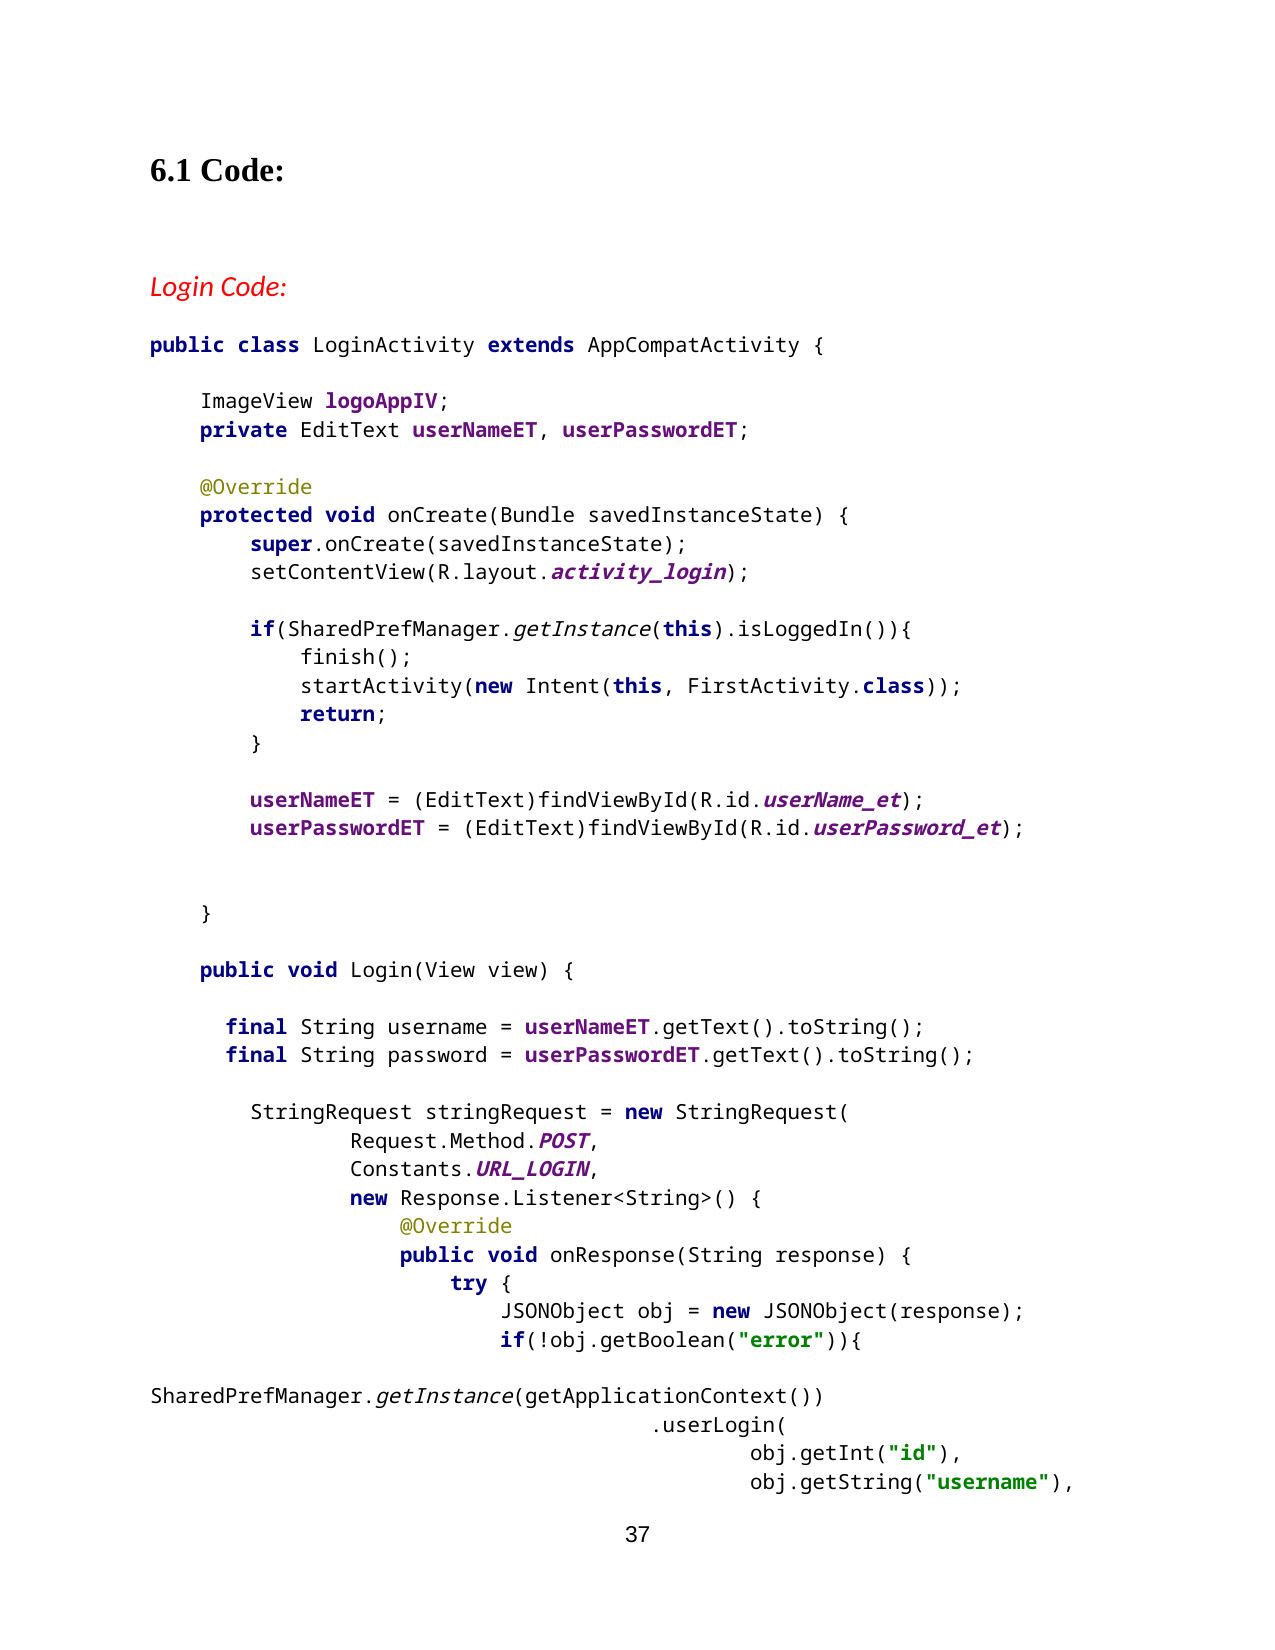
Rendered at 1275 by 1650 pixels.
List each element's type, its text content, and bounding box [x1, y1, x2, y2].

text 6.1 Code: [150, 150, 1125, 188]
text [150, 330, 1125, 1495]
text Login Code: [150, 268, 1125, 303]
